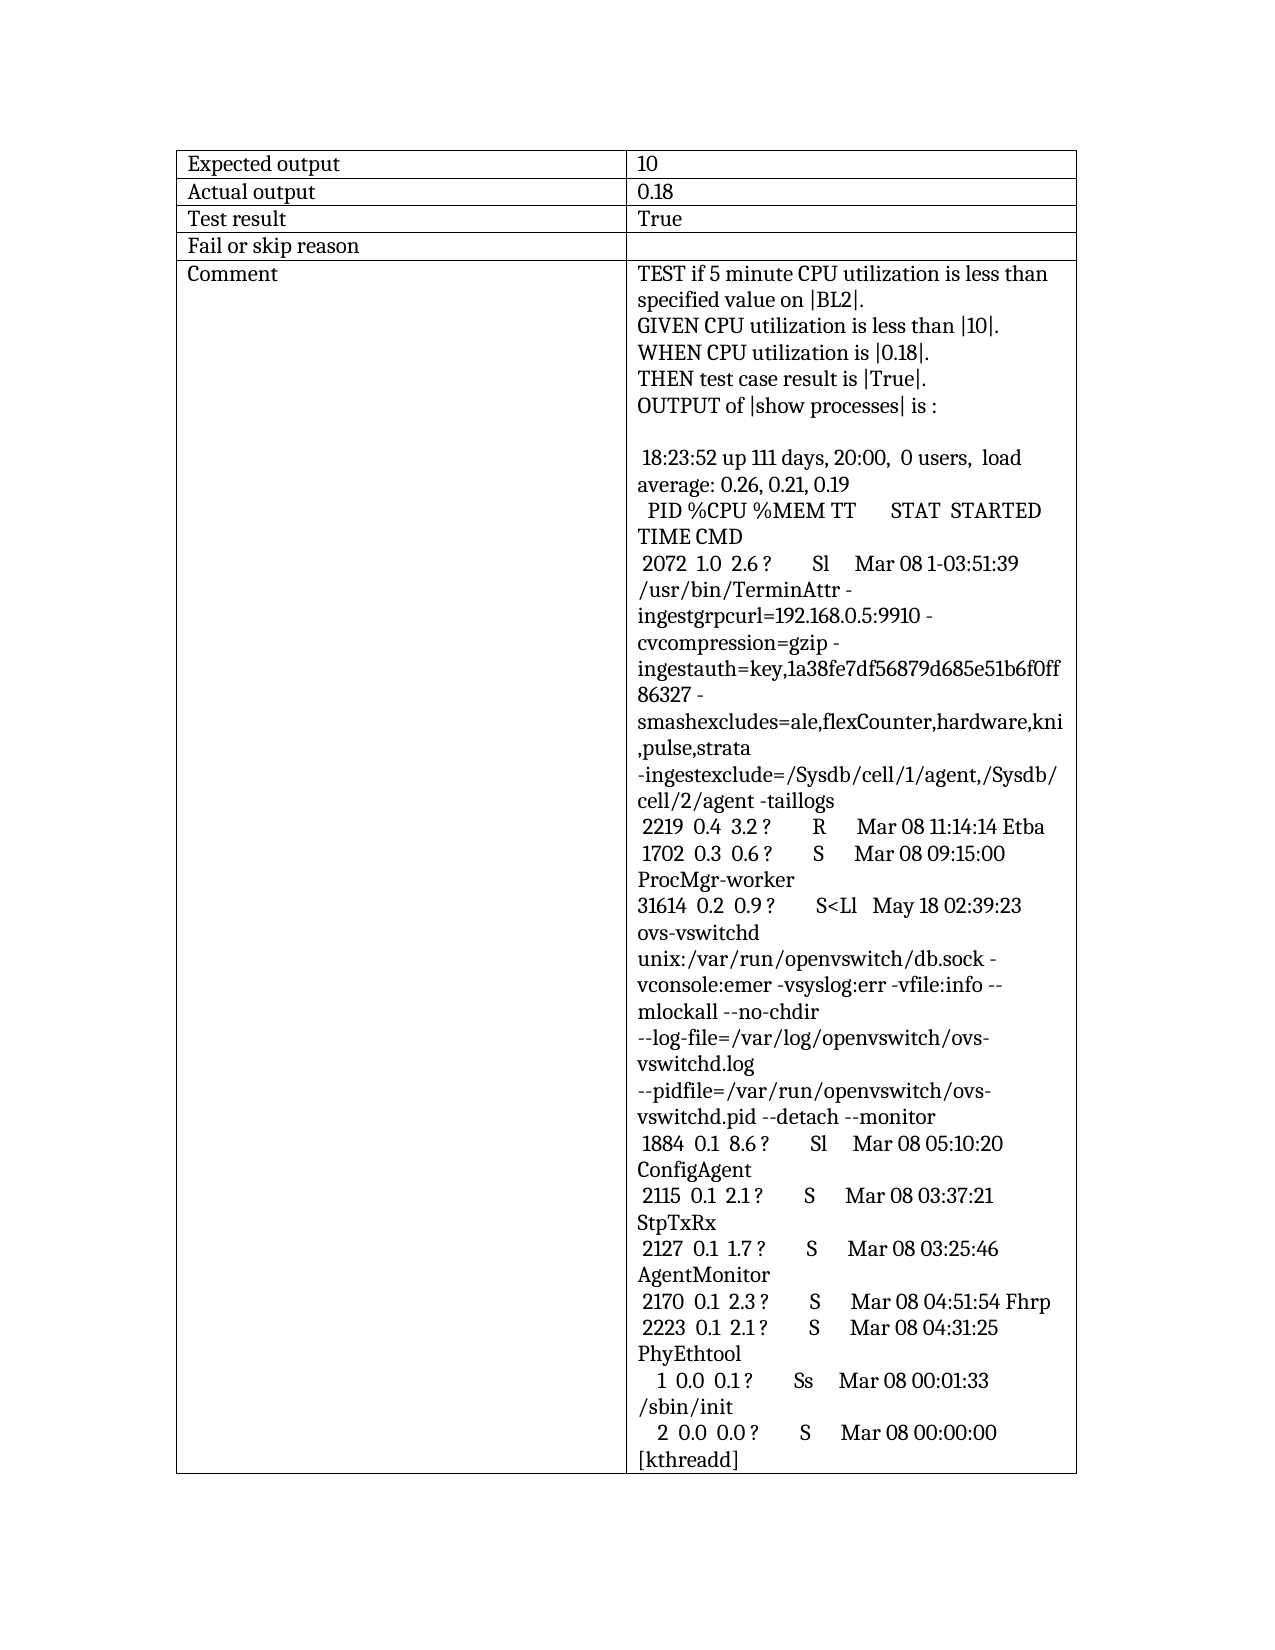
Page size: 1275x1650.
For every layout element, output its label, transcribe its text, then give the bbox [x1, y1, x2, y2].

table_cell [627, 261, 1076, 1473]
table_cell Fail or skip reason [177, 233, 626, 259]
table_cell True [627, 206, 1076, 232]
table_cell [627, 233, 1076, 259]
table_cell Actual output [177, 179, 626, 205]
table_cell Expected output [177, 151, 626, 177]
table_cell Comment [177, 261, 626, 1473]
table_cell 0.18 [627, 179, 1076, 205]
table_cell Test result [177, 206, 626, 232]
table_cell 10 [627, 151, 1076, 177]
